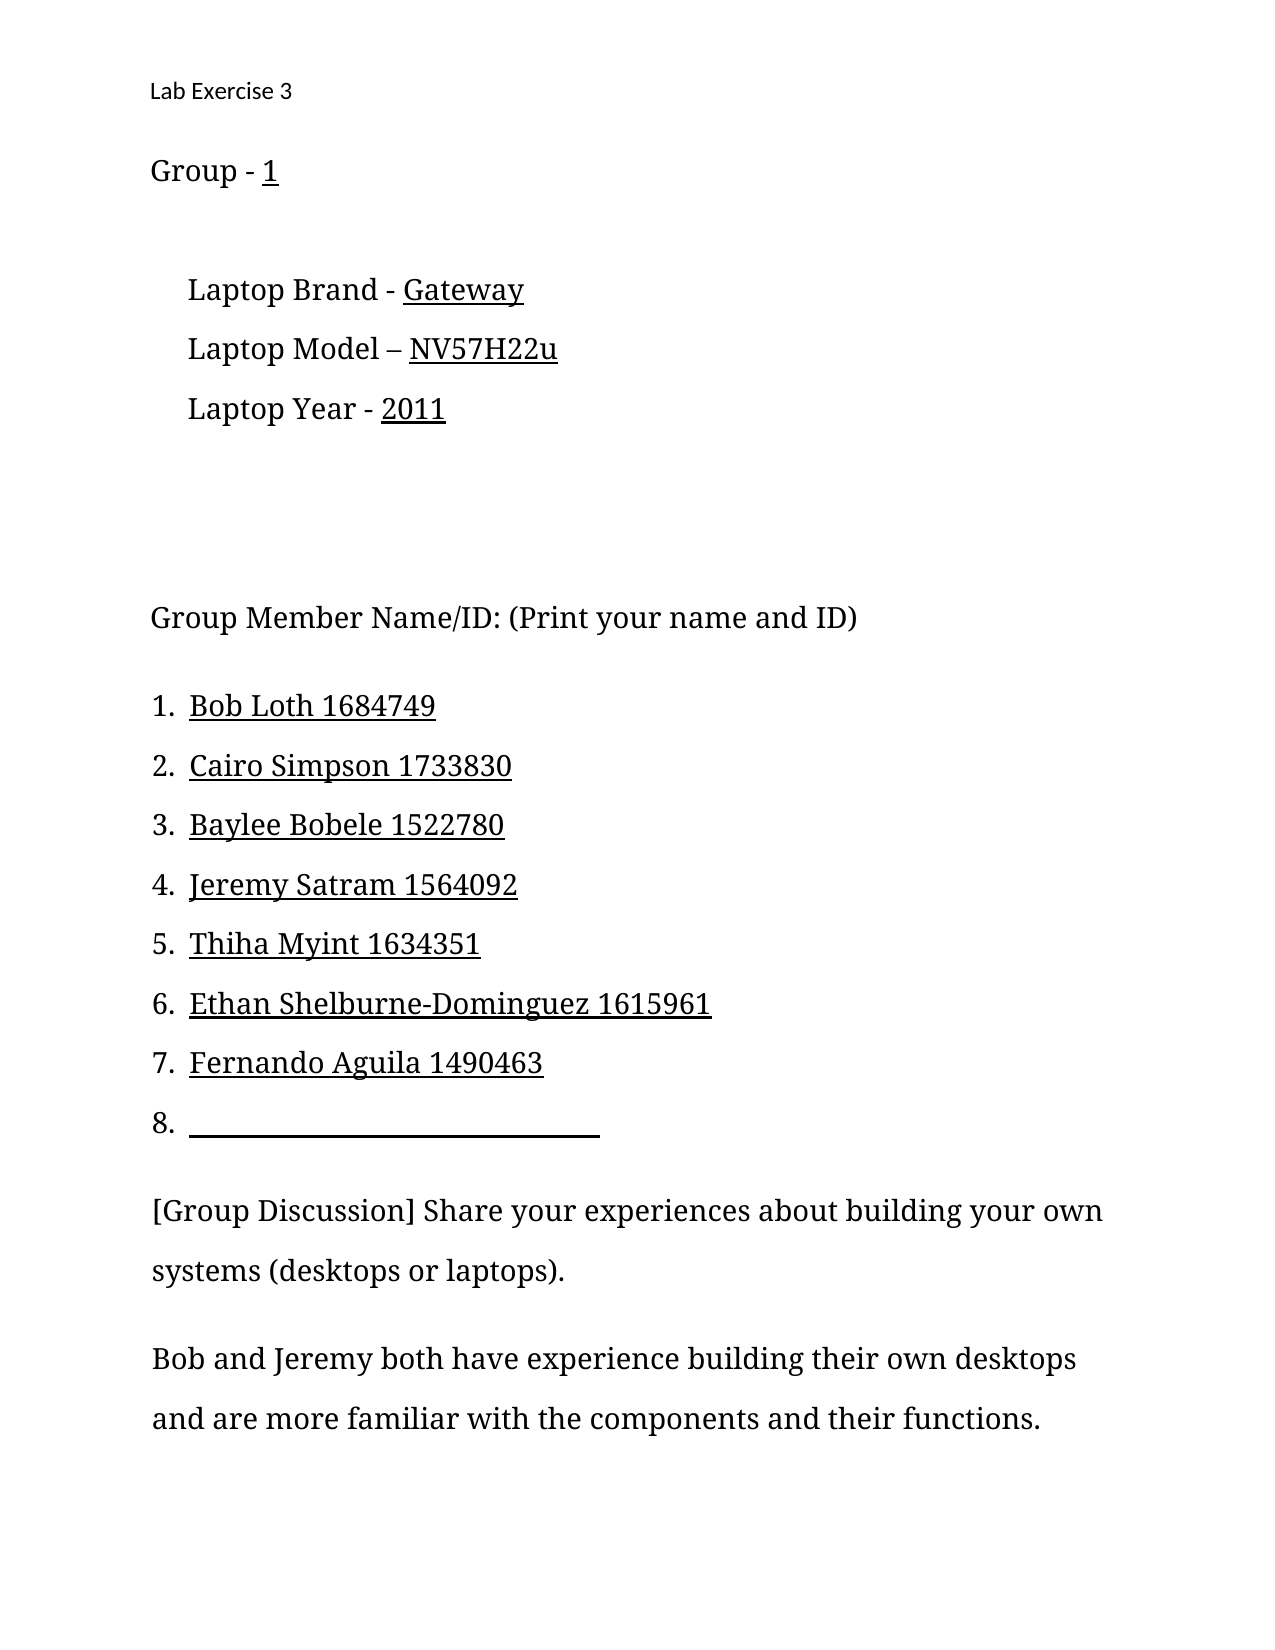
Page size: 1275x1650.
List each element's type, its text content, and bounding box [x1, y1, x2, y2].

list Jeremy Satram 1564092 [152, 864, 1125, 904]
text Laptop Model – NV57H22u [187, 328, 1125, 368]
list Bob Loth 1684749 [152, 686, 1125, 725]
list Cairo Simpson 1733830 [152, 745, 1125, 785]
list Baylee Bobele 1522780 [152, 804, 1125, 844]
list Fernando Aguila 1490463 [152, 1042, 1125, 1082]
text Group Member Name/ID: (Print your name and ID) [150, 597, 1125, 637]
text Bob and Jeremy both have experience building their own desktops and are more familiar with the components and their functions. [152, 1339, 1125, 1438]
list Thiha Myint 1634351 [152, 923, 1125, 963]
text Laptop Year - 2011 [187, 388, 1125, 428]
text Laptop Brand - Gateway [187, 269, 1125, 309]
list Ethan Shelburne-Dominguez 1615961 [152, 983, 1125, 1023]
text [Group Discussion] Share your experiences about building your own systems (desktops or laptops). [152, 1191, 1125, 1290]
text Group - 1 [150, 150, 1125, 190]
